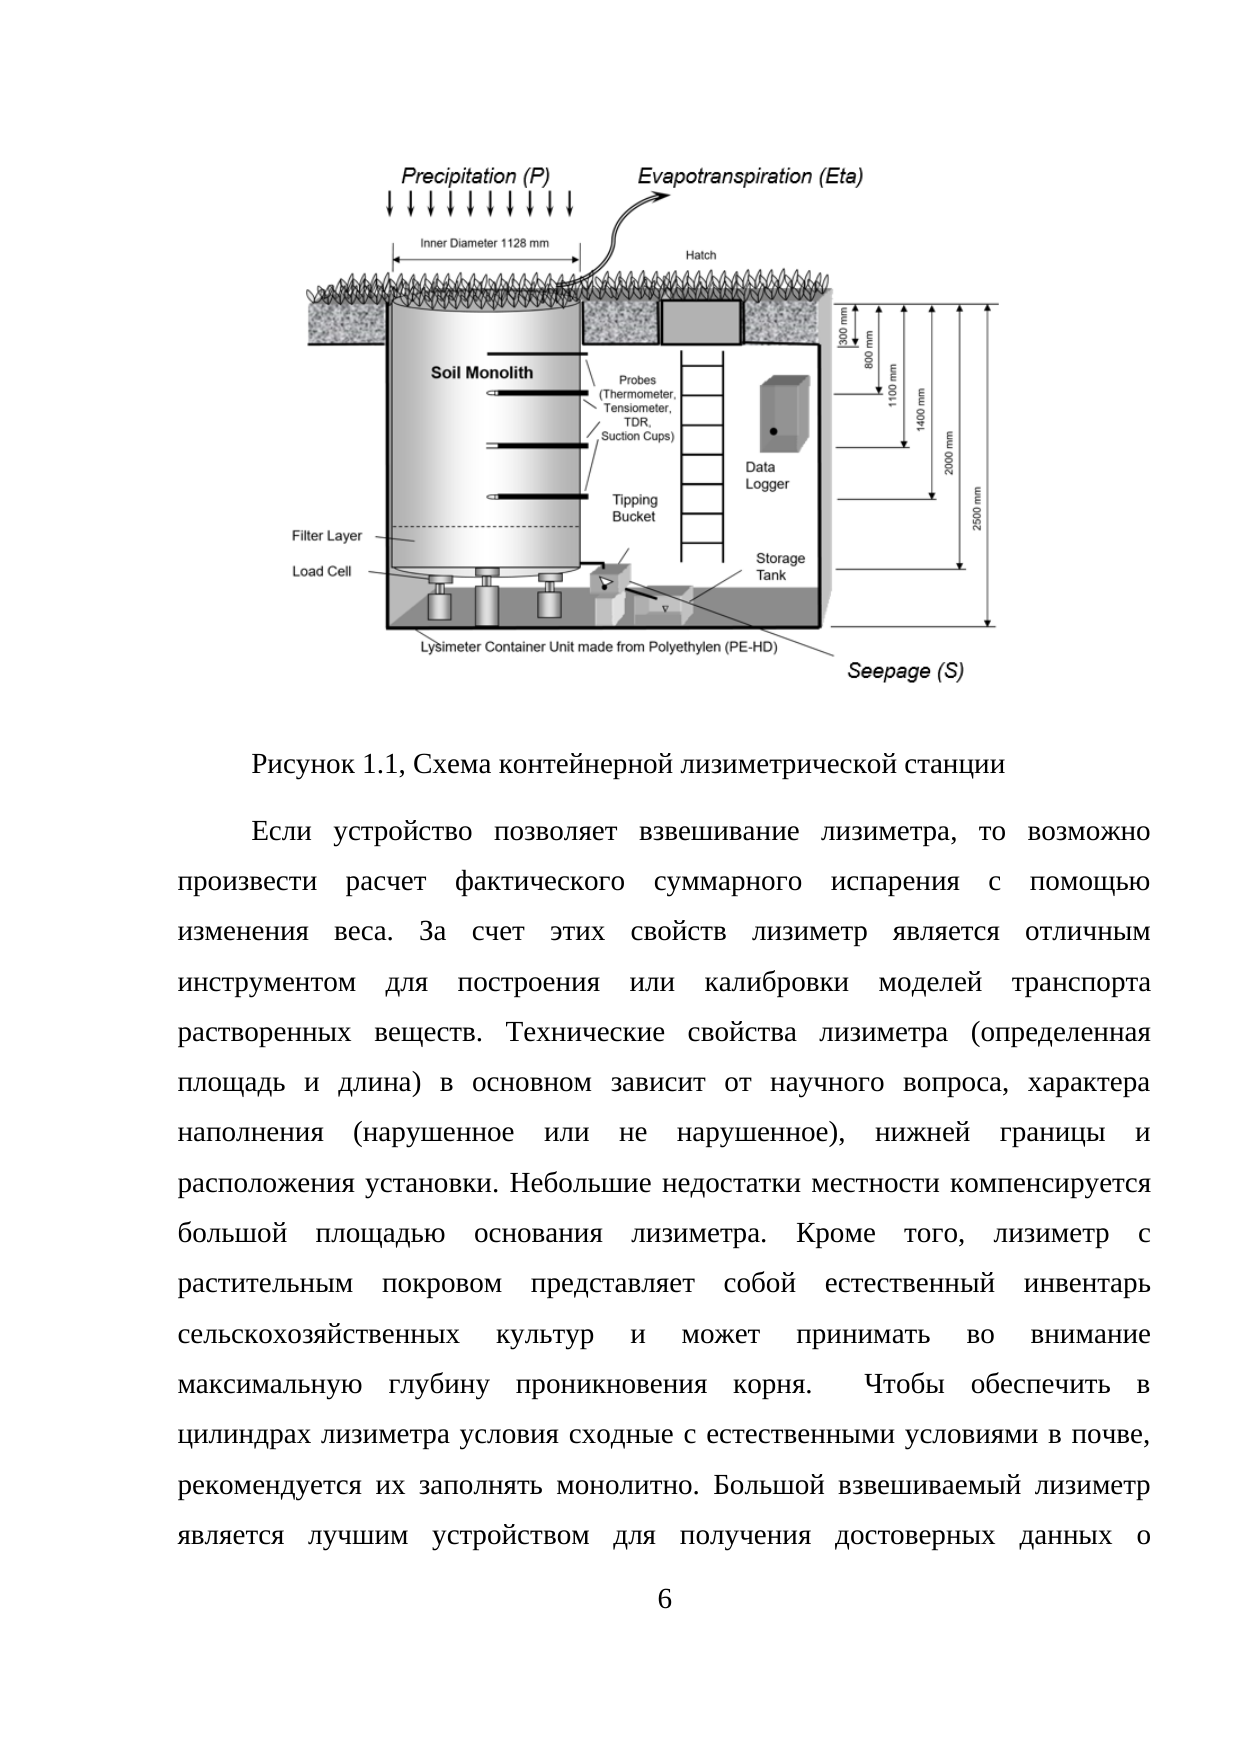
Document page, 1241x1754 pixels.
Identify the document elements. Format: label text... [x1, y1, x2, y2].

text Рисунок 1.1, Схема контейнерной лизиметрической станции [177, 746, 1152, 779]
picture [251, 118, 1036, 713]
